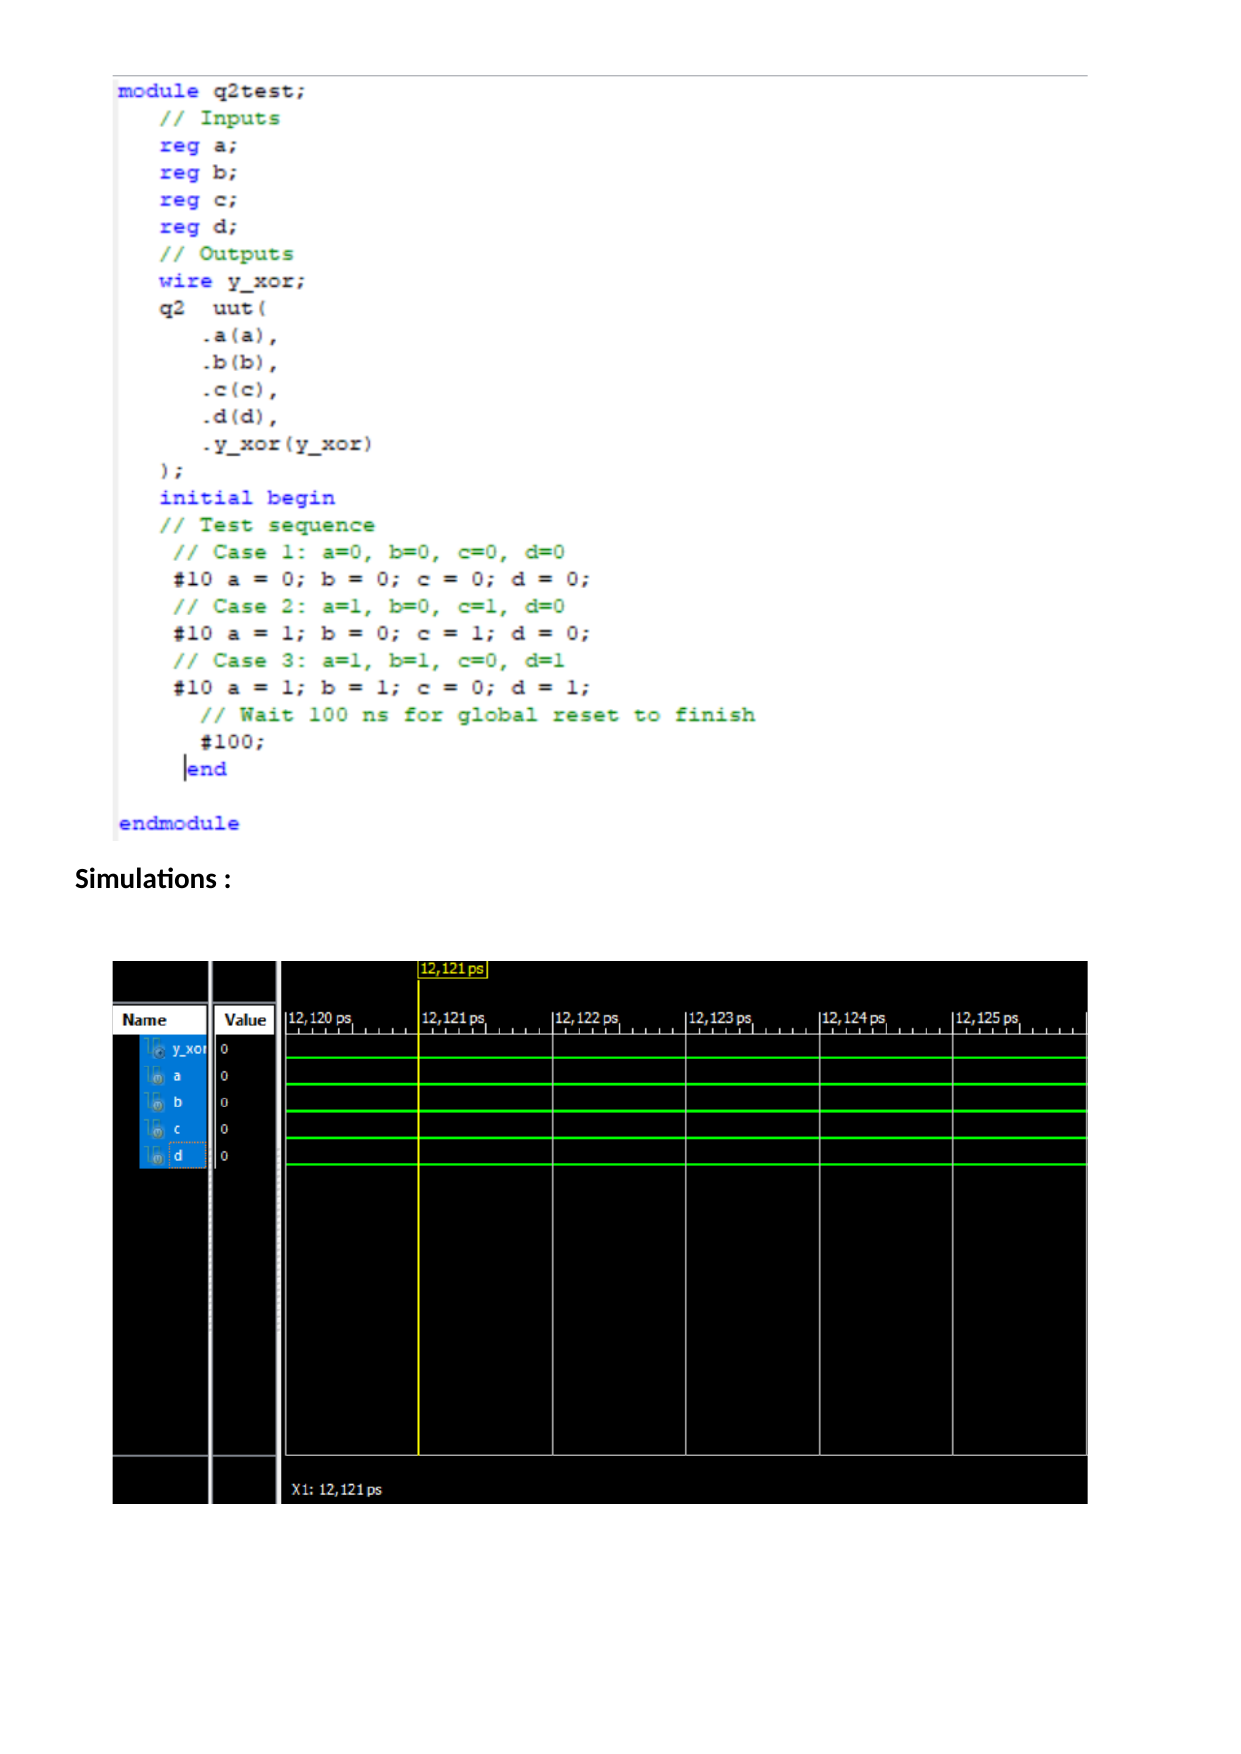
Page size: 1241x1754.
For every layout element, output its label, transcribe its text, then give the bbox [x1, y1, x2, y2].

picture [112, 961, 1088, 1504]
picture [112, 75, 1088, 841]
text Simulations : [75, 860, 1165, 896]
